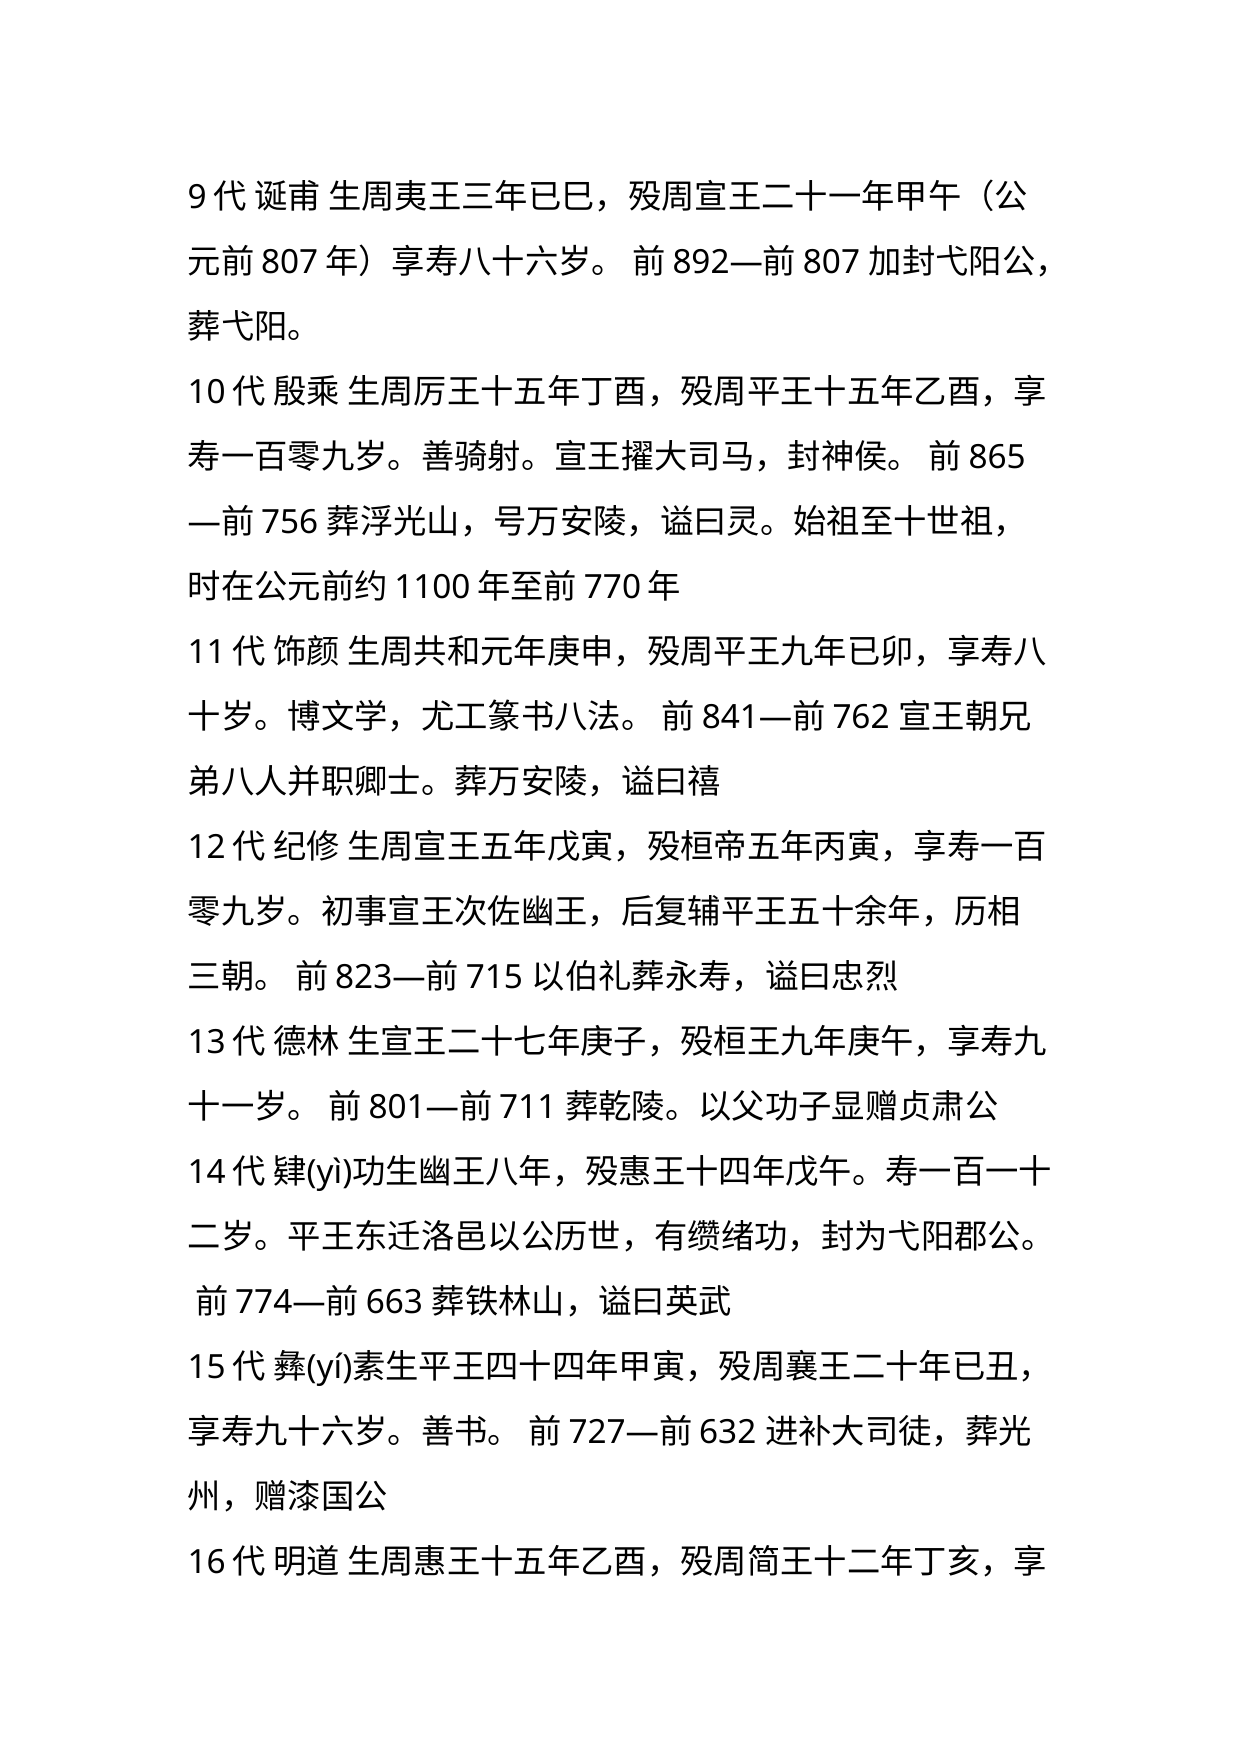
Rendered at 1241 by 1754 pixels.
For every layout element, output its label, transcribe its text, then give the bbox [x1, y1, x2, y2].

text 13代 德林 生宣王二十七年庚子，殁桓王九年庚午，享寿九十一岁。 前801—前711 葬乾陵。以父功子显赠贞肃公 [187, 1007, 1053, 1137]
text 11代 饰颜 生周共和元年庚申，殁周平王九年已卯，享寿八十岁。博文学，尤工篆书八法。 前841—前762 宣王朝兄弟八人并职卿士。葬万安陵，谥曰禧 [187, 617, 1053, 812]
text 15代 彝(yí)素生平王四十四年甲寅，殁周襄王二十年已丑，享寿九十六岁。善书。 前727—前632 进补大司徒，葬光州，赠漆国公 [187, 1332, 1053, 1527]
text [187, 1527, 1053, 1592]
text 12代 纪修 生周宣王五年戊寅，殁桓帝五年丙寅，享寿一百零九岁。初事宣王次佐幽王，后复辅平王五十余年，历相三朝。 前823—前715 以伯礼葬永寿，谥曰忠烈 [187, 812, 1053, 1007]
text 10代 殷乘 生周厉王十五年丁酉，殁周平王十五年乙酉，享寿一百零九岁。善骑射。宣王擢大司马，封神侯。 前865—前756 葬浮光山，号万安陵，谥曰灵。始祖至十世祖，时在公元前约1100年至前770年 [187, 357, 1053, 617]
text 9代 诞甫 生周夷王三年已巳，殁周宣王二十一年甲午（公元前807年）享寿八十六岁。 前892—前807 加封弋阳公，葬弋阳。 [187, 162, 1053, 357]
text 14代 肄(yì)功生幽王八年，殁惠王十四年戊午。寿一百一十二岁。平王东迁洛邑以公历世，有缵绪功，封为弋阳郡公。 前774—前663 葬铁林山，谥曰英武 [187, 1137, 1053, 1332]
